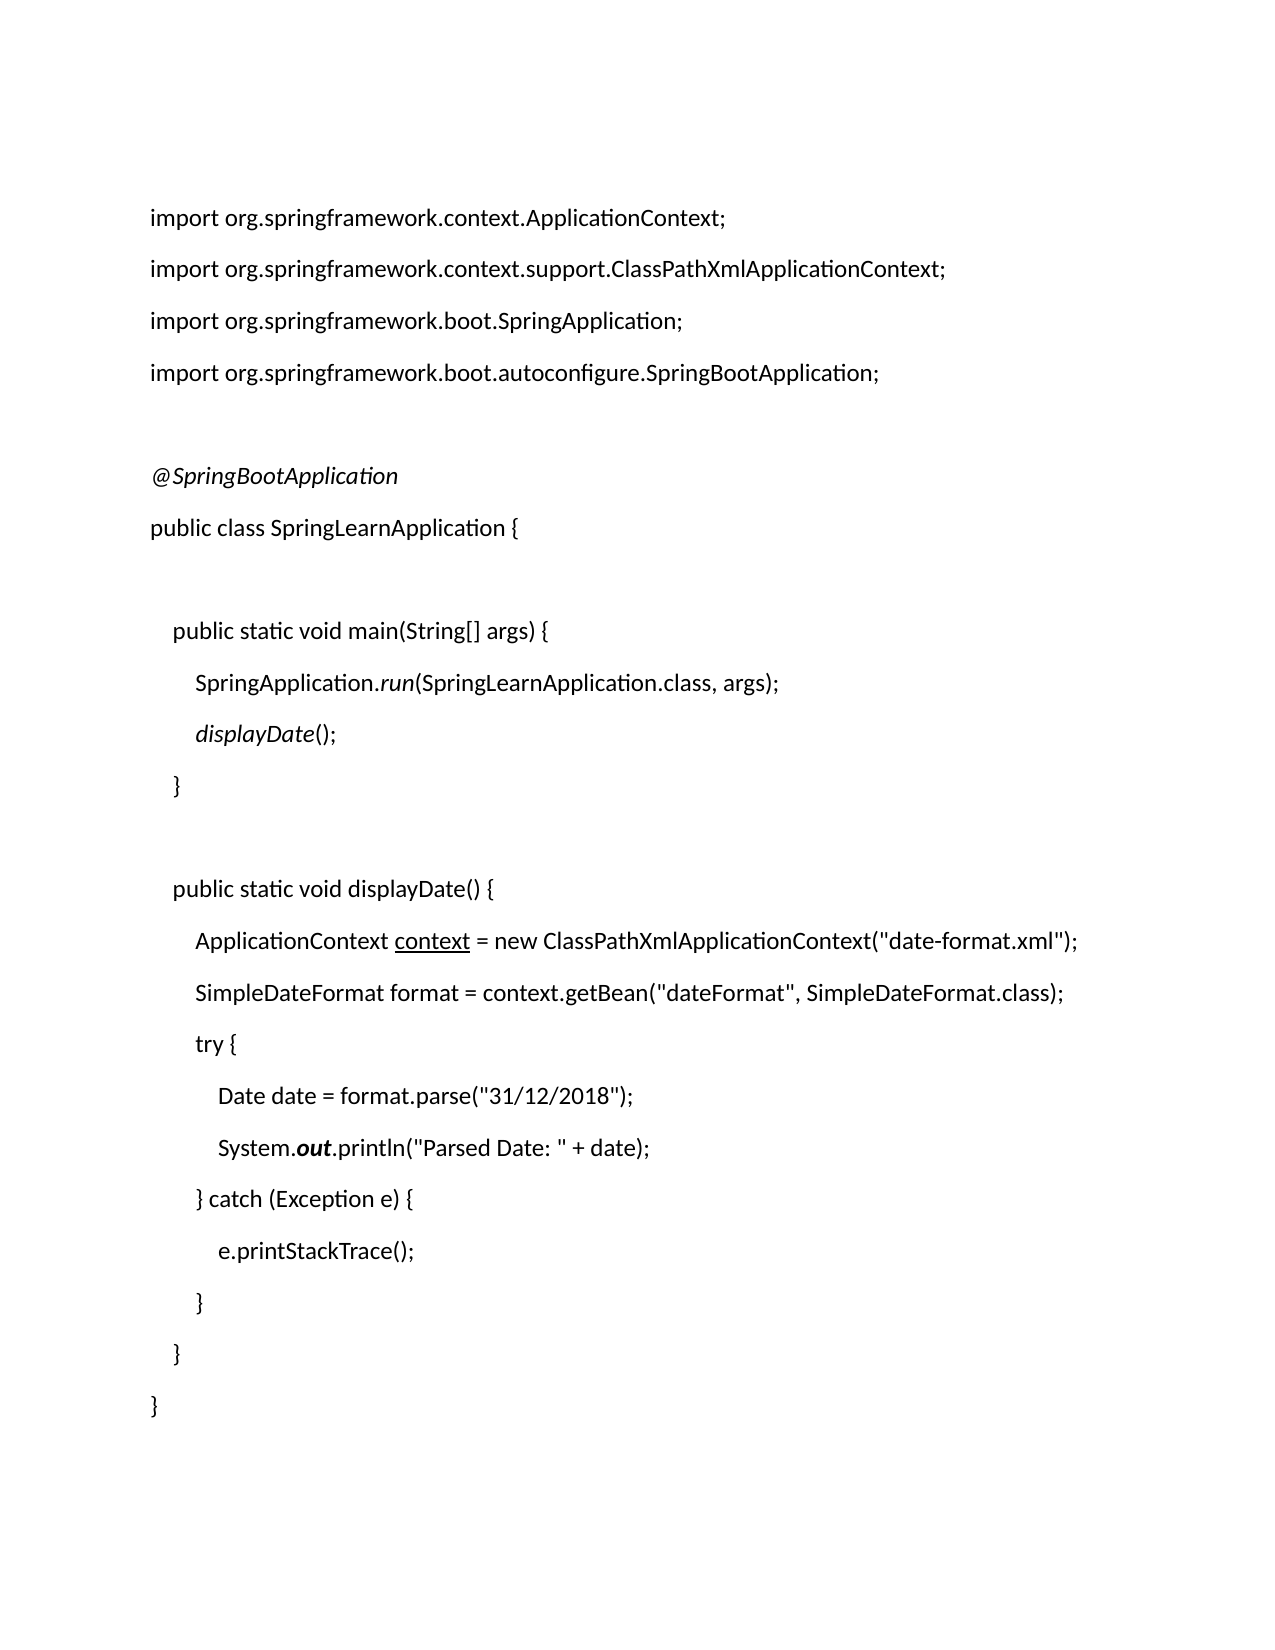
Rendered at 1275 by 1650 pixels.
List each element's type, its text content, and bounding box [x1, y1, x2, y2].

text import org.springframework.context.support.ClassPathXmlApplicationContext; [150, 253, 1125, 284]
text Date date = format.parse("31/12/2018"); [150, 1080, 1125, 1111]
text } [150, 1287, 1125, 1317]
text @SpringBootApplication [150, 460, 1125, 491]
text displayDate(); [150, 718, 1125, 749]
text } [150, 1390, 1125, 1421]
text System.out.println("Parsed Date: " + date); [150, 1132, 1125, 1162]
text public class SpringLearnApplication { [150, 512, 1125, 542]
text public static void displayDate() { [150, 873, 1125, 904]
text } catch (Exception e) { [150, 1183, 1125, 1214]
text import org.springframework.boot.autoconfigure.SpringBootApplication; [150, 357, 1125, 387]
text try { [150, 1028, 1125, 1059]
text public static void main(String[] args) { [150, 615, 1125, 646]
text ApplicationContext context = new ClassPathXmlApplicationContext("date-format.xml"); [150, 925, 1125, 956]
text } [150, 770, 1125, 801]
text import org.springframework.boot.SpringApplication; [150, 305, 1125, 336]
text e.printStackTrace(); [150, 1235, 1125, 1266]
text import org.springframework.context.ApplicationContext; [150, 202, 1125, 232]
text } [150, 1338, 1125, 1369]
text SimpleDateFormat format = context.getBean("dateFormat", SimpleDateFormat.class); [150, 977, 1125, 1007]
text SpringApplication.run(SpringLearnApplication.class, args); [150, 667, 1125, 697]
